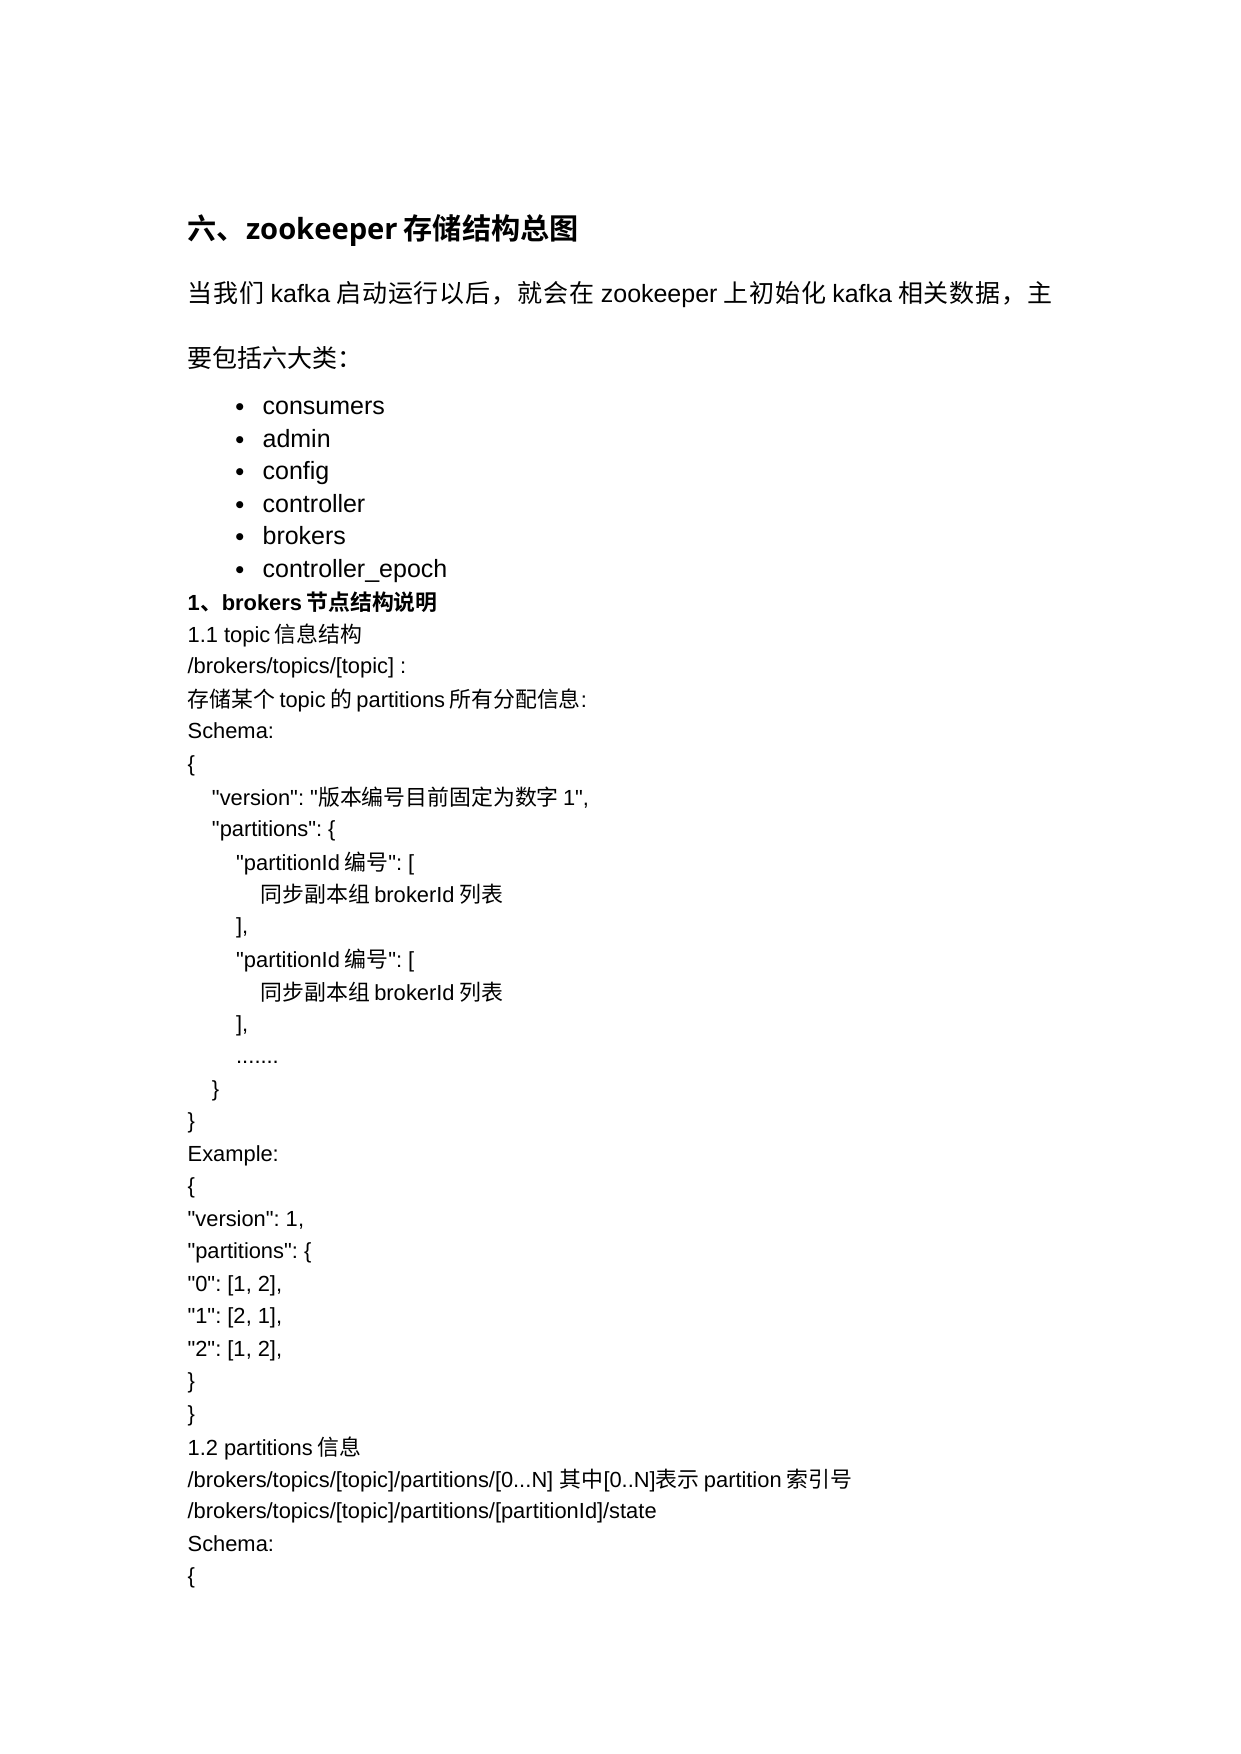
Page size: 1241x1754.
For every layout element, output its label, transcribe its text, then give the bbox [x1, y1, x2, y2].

list "version": "版本编号目前固定为数字1", [187, 779, 1053, 812]
list config [236, 454, 1053, 487]
list /brokers/topics/[topic]/partitions/[0...N] 其中[0..N]表示partition索引号 [187, 1462, 1053, 1494]
text 当我们kafka启动运行以后，就会在zookeeper上初始化kafka相关数据，主要包括六大类： [187, 259, 1053, 389]
list { [187, 747, 1053, 779]
list "version": 1, [187, 1202, 1053, 1234]
list Schema: [187, 1527, 1053, 1559]
list controller_epoch [236, 552, 1053, 584]
list "0": [1, 2], [187, 1267, 1053, 1299]
list ....... [187, 1039, 1053, 1072]
list Schema: [187, 714, 1053, 747]
list "partitions": { [187, 1234, 1053, 1267]
subtitle 六、zookeeper存储结构总图 [187, 194, 1053, 259]
list } [187, 1072, 1053, 1104]
list "partitions": { [187, 812, 1053, 844]
list ], [187, 909, 1053, 942]
list 1、brokers节点结构说明 [187, 584, 1053, 617]
list ], [187, 1007, 1053, 1039]
list 同步副本组brokerId列表 [187, 974, 1053, 1007]
list "1": [2, 1], [187, 1299, 1053, 1332]
list consumers [236, 389, 1053, 422]
list } [187, 1364, 1053, 1397]
list "partitionId编号": [ [187, 942, 1053, 974]
list { [187, 1169, 1053, 1202]
list 同步副本组brokerId列表 [187, 877, 1053, 909]
list 存储某个topic的partitions所有分配信息: [187, 682, 1053, 714]
list brokers [236, 519, 1053, 552]
list /brokers/topics/[topic]/partitions/[partitionId]/state [187, 1494, 1053, 1527]
list Example: [187, 1137, 1053, 1169]
list { [187, 1559, 1053, 1592]
list controller [236, 487, 1053, 519]
list } [187, 1397, 1053, 1429]
list "2": [1, 2], [187, 1332, 1053, 1364]
list 1.1 topic信息结构 [187, 617, 1053, 649]
list } [187, 1104, 1053, 1137]
list admin [236, 422, 1053, 454]
list /brokers/topics/[topic] : [187, 649, 1053, 682]
list 1.2 partitions信息 [187, 1429, 1053, 1462]
list "partitionId编号": [ [187, 844, 1053, 877]
